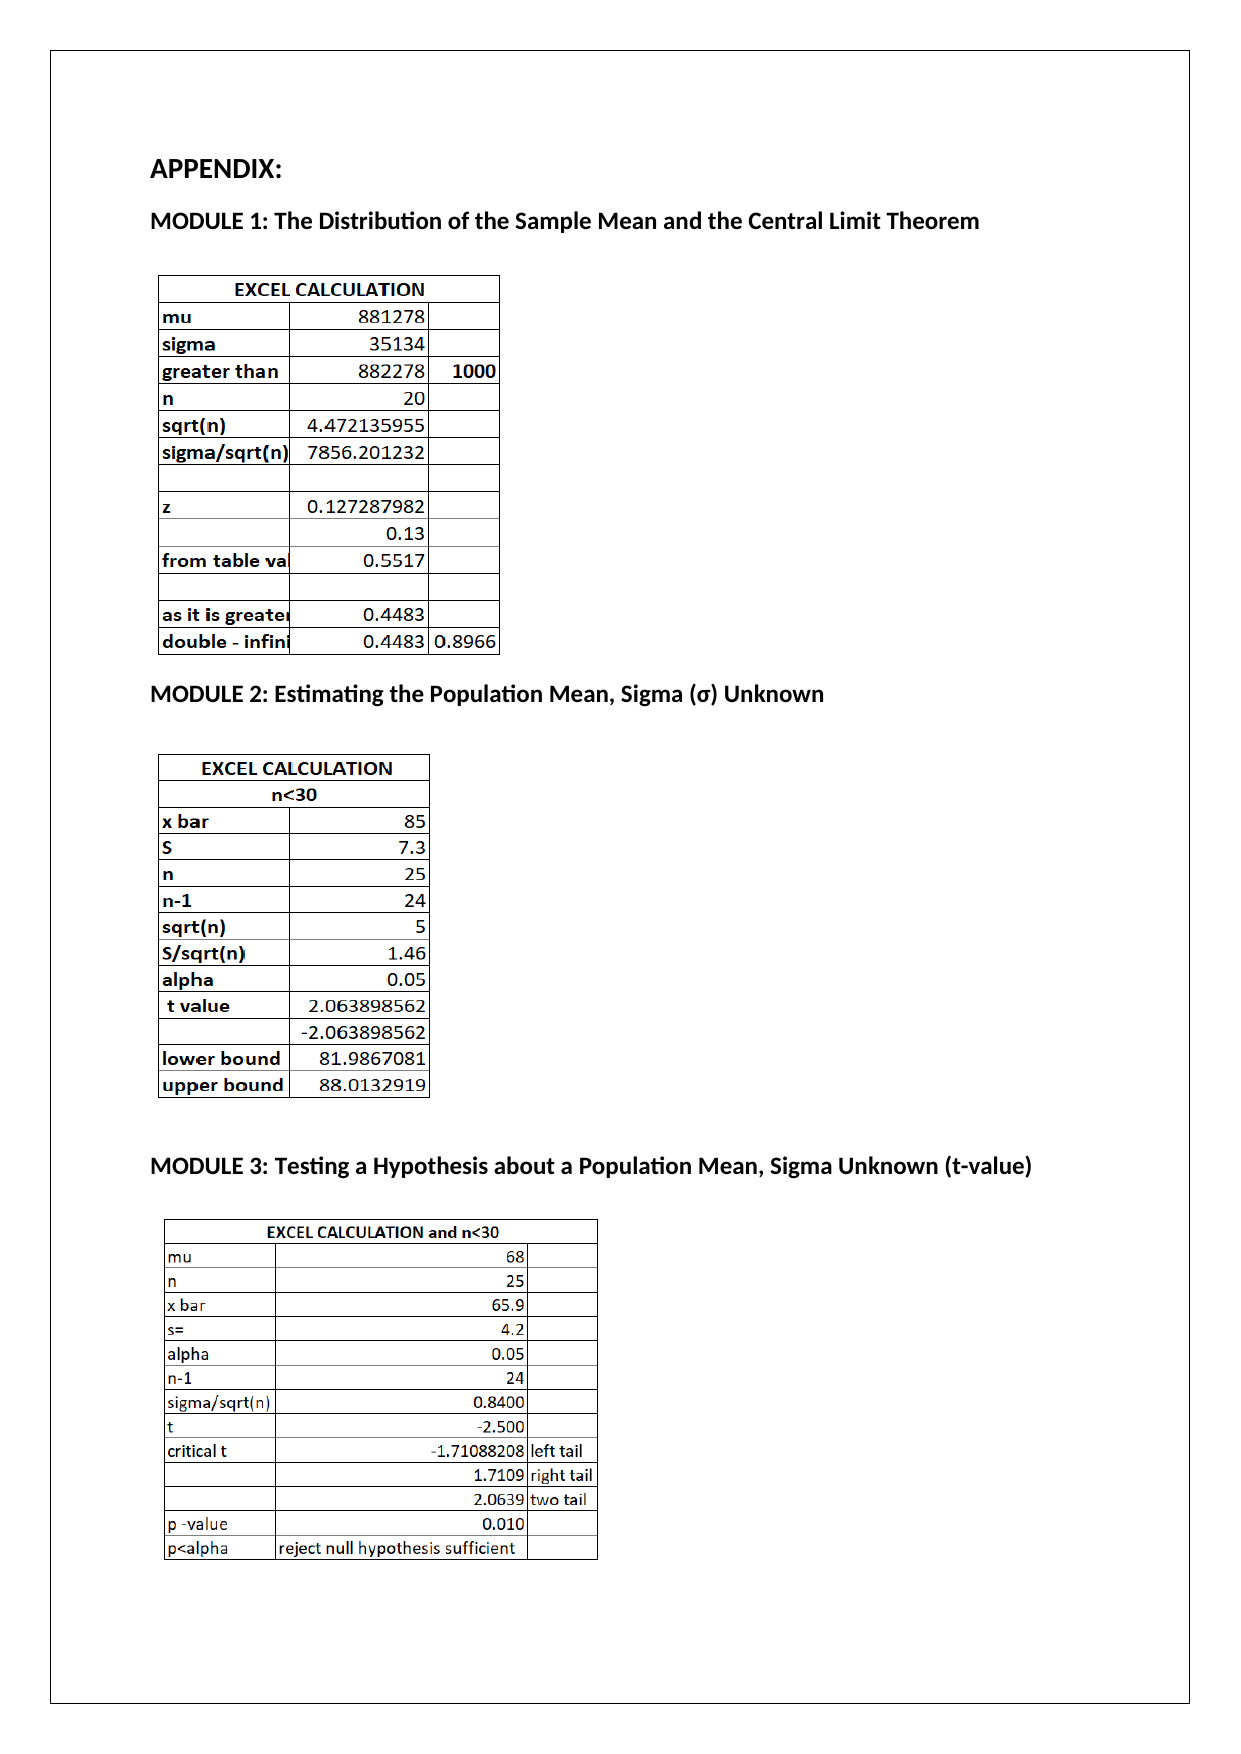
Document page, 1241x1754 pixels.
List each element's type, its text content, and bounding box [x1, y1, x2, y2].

picture [150, 266, 504, 659]
text MODULE 2: Estimating the Population Mean, Sigma (σ) Unknown [150, 678, 1090, 708]
text APPENDIX: [150, 150, 1090, 186]
text MODULE 3: Testing a Hypothesis about a Population Mean, Sigma Unknown (t-value) [150, 1150, 1090, 1181]
picture [150, 1211, 605, 1561]
text MODULE 1: The Distribution of the Sample Mean and the Central Limit Theorem [150, 205, 1090, 236]
picture [150, 738, 435, 1101]
